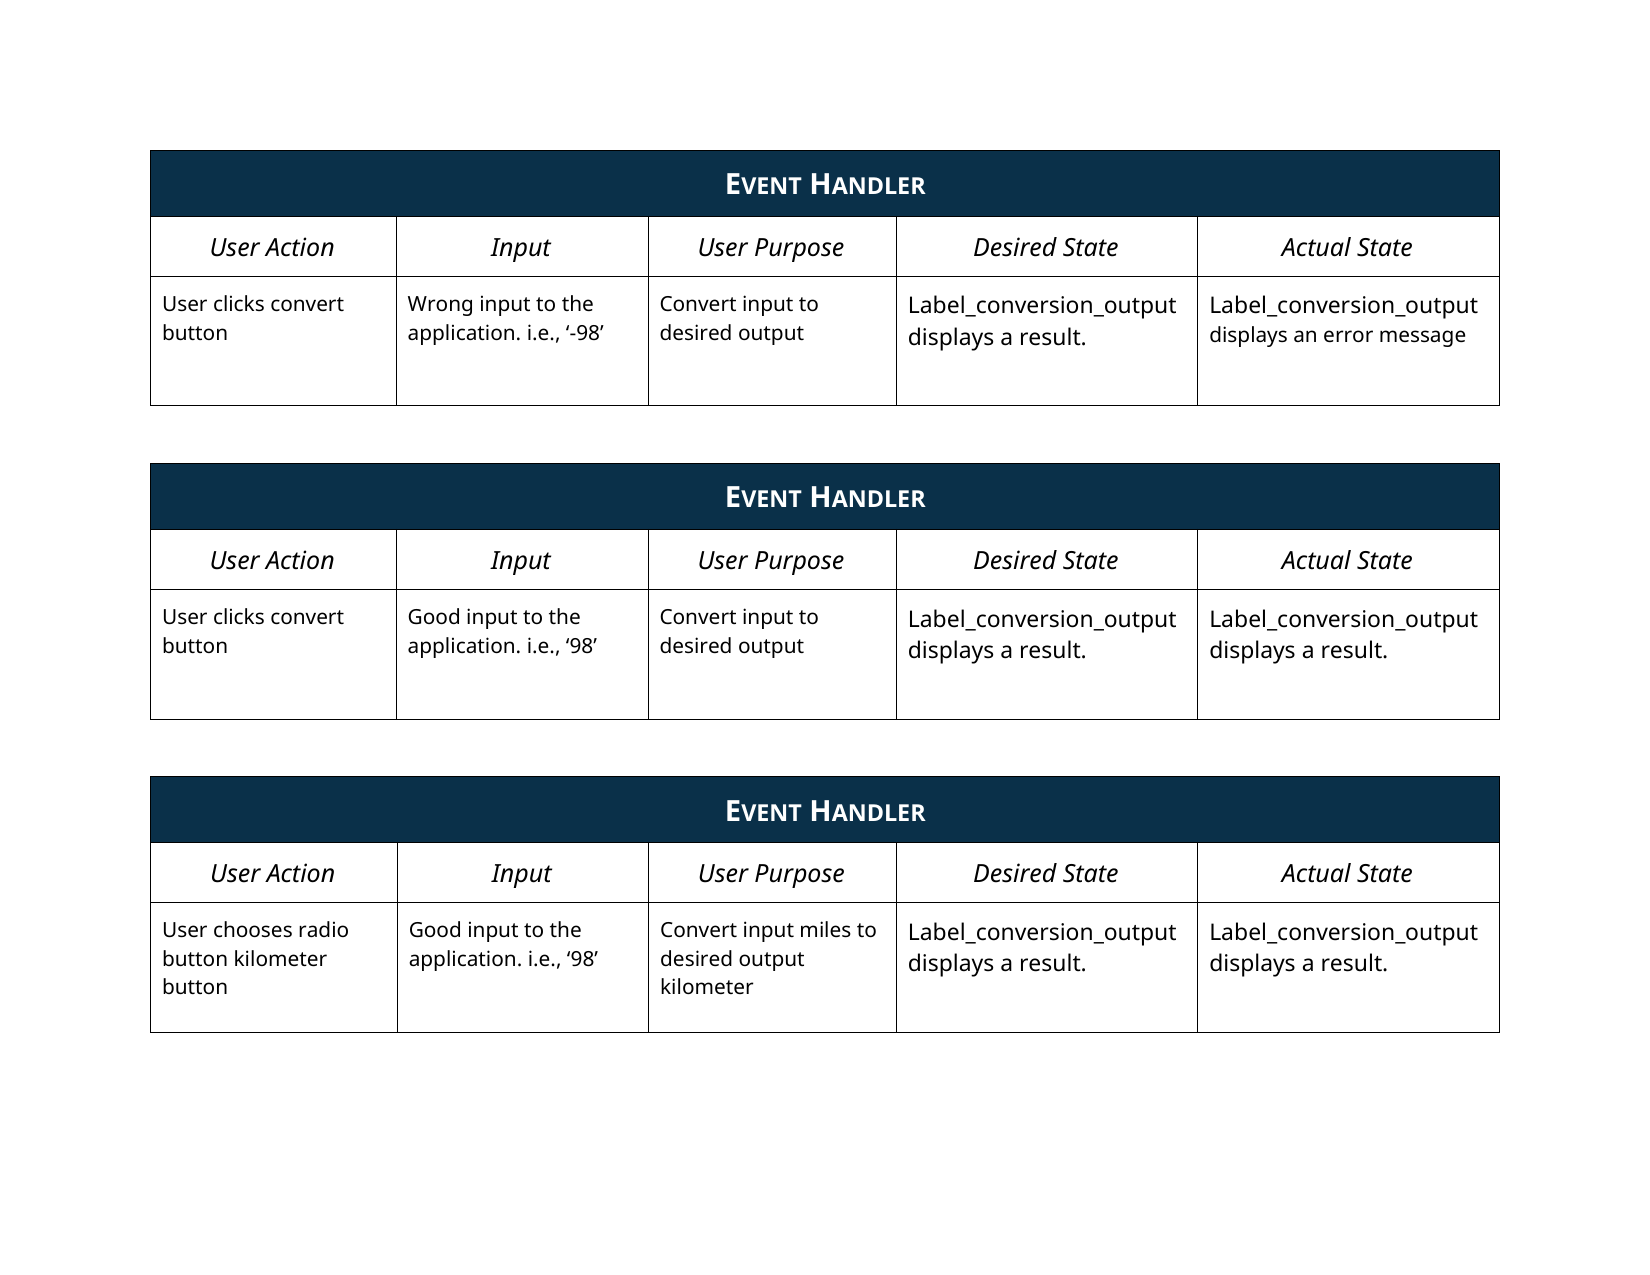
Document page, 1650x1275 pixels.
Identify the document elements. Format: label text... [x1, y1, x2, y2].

table_cell Desired State [897, 530, 1197, 589]
table_cell Desired State [897, 217, 1197, 276]
table_cell Actual State [1198, 530, 1499, 589]
table_cell Label_conversion_output displays a result. [897, 903, 1197, 1032]
table_header Event Handler [151, 464, 1499, 529]
table_cell Actual State [1198, 217, 1499, 276]
table_cell Input [397, 217, 648, 276]
table_header Event Handler [151, 151, 1499, 216]
table_cell Label_conversion_output displays a result. [1198, 590, 1499, 718]
table_cell Convert input to desired output [649, 590, 896, 718]
table_cell User Purpose [649, 217, 896, 276]
table_cell Label_conversion_output displays an error message [1198, 277, 1499, 405]
table_cell User chooses radio button kilometer button [151, 903, 397, 1032]
table_cell Good input to the application. i.e., ‘98’ [397, 590, 648, 718]
table_cell Label_conversion_output displays a result. [897, 590, 1197, 718]
table_cell User Action [151, 530, 396, 589]
table_cell Convert input miles to desired output kilometer [649, 903, 896, 1032]
table_cell Input [398, 843, 648, 902]
table_cell User Purpose [649, 530, 896, 589]
table_cell Convert input to desired output [649, 277, 896, 405]
table_cell Actual State [1198, 843, 1499, 902]
table_cell Label_conversion_output displays a result. [897, 277, 1197, 405]
table_cell Desired State [897, 843, 1197, 902]
table_cell Wrong input to the application. i.e., ‘-98’ [397, 277, 648, 405]
table_cell Label_conversion_output displays a result. [1198, 903, 1499, 1032]
table_cell Good input to the application. i.e., ‘98’ [398, 903, 648, 1032]
table_cell User Purpose [649, 843, 896, 902]
table_cell User clicks convert button [151, 590, 396, 718]
table_cell User clicks convert button [151, 277, 396, 405]
table_cell User Action [151, 843, 397, 902]
table_cell User Action [151, 217, 396, 276]
table_cell Input [397, 530, 648, 589]
table_header Event Handler [151, 777, 1499, 842]
